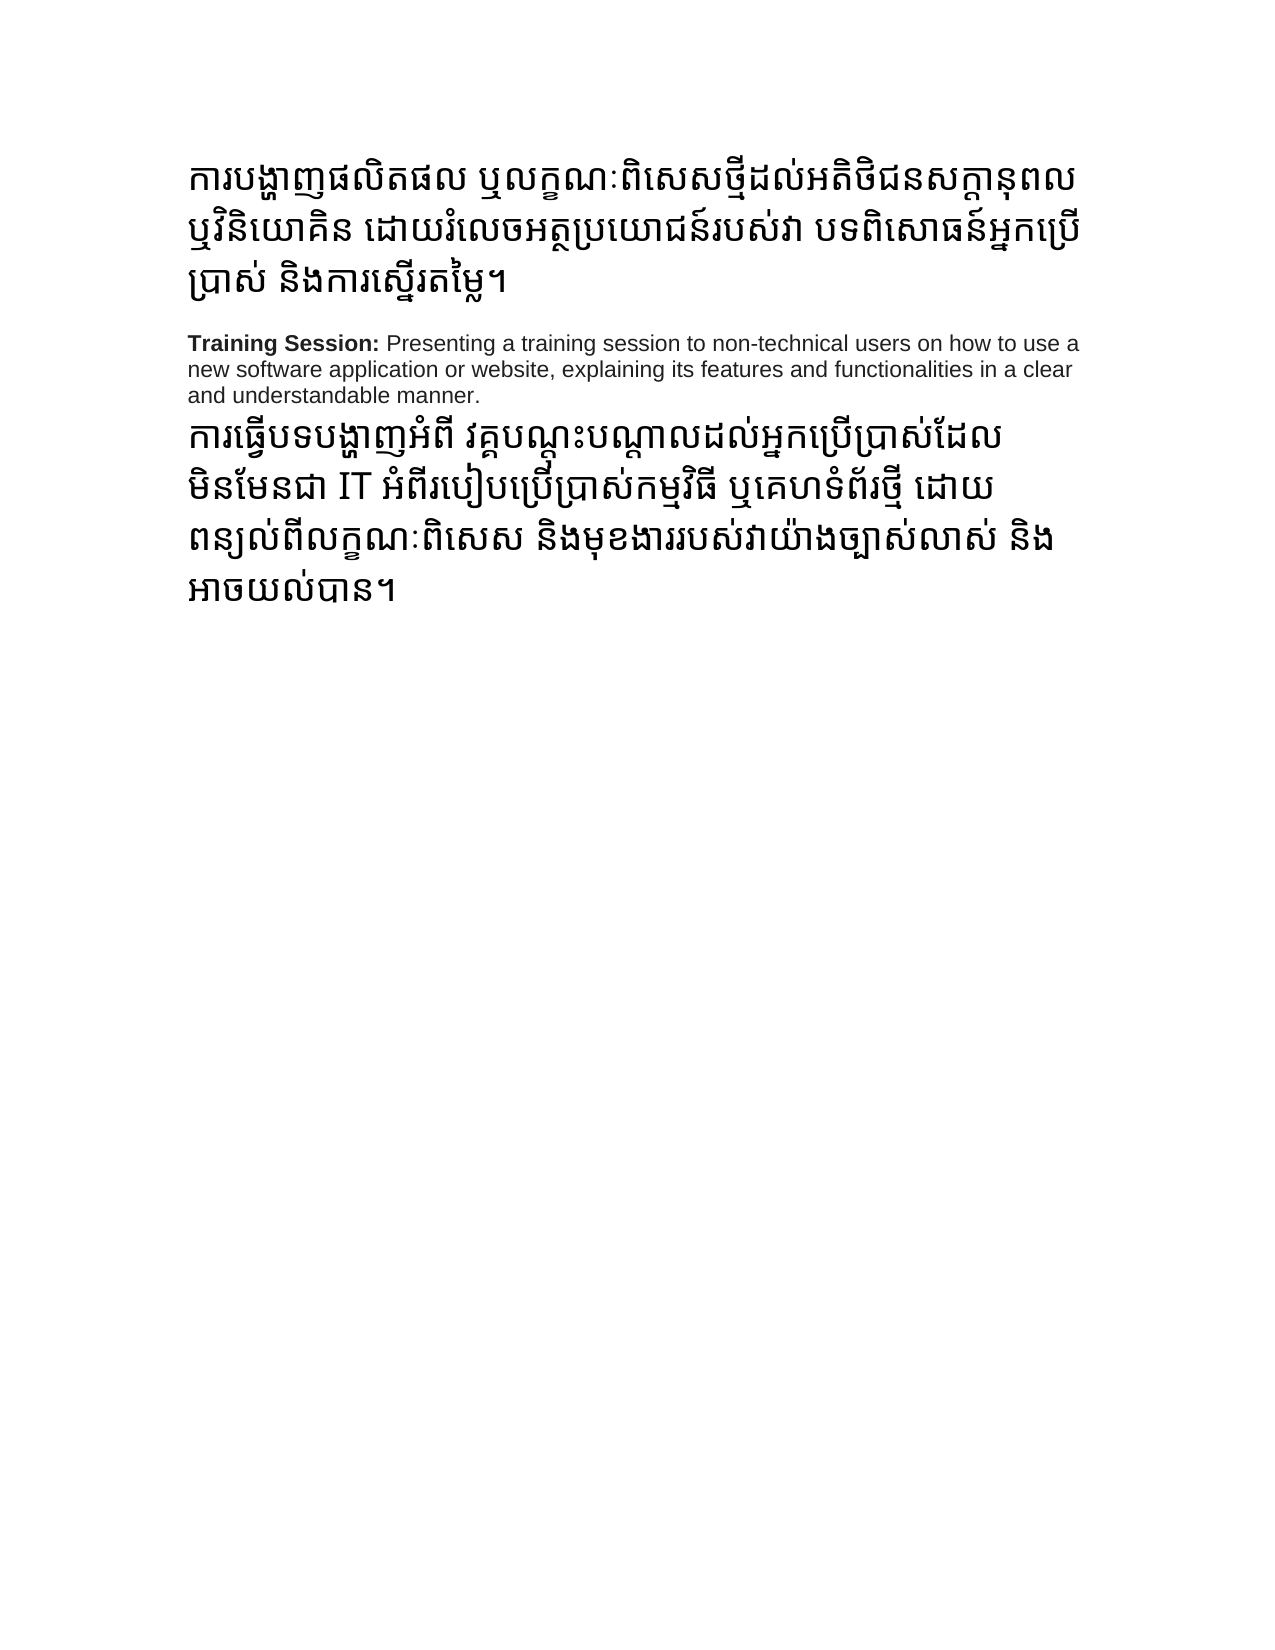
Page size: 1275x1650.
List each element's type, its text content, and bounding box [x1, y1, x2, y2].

text Training Session: Presenting a training session to non-technical users on how to use a new software application or website, explaining its features and functionalities in a clear and understandable manner. [187, 329, 1087, 408]
text ការធ្វើបទបង្ហាញអំពី វគ្គបណ្តុះបណ្តាលដល់អ្នកប្រើប្រាស់ដែលមិនមែនជា IT អំពីរបៀបប្រើប្រាស់កម្មវិធី ឬគេហទំព័រថ្មី ដោយពន្យល់ពីលក្ខណៈពិសេស និងមុខងាររបស់វាយ៉ាងច្បាស់លាស់ និងអាចយល់បាន។ [187, 408, 1087, 613]
text ការបង្ហាញផលិតផល ឬលក្ខណៈពិសេសថ្មីដល់អតិថិជនសក្តានុពល ឬវិនិយោគិន ដោយរំលេចអត្ថប្រយោជន៍របស់វា បទពិសោធន៍អ្នកប្រើប្រាស់ និងការស្នើរតម្លៃ។ [187, 150, 1087, 303]
